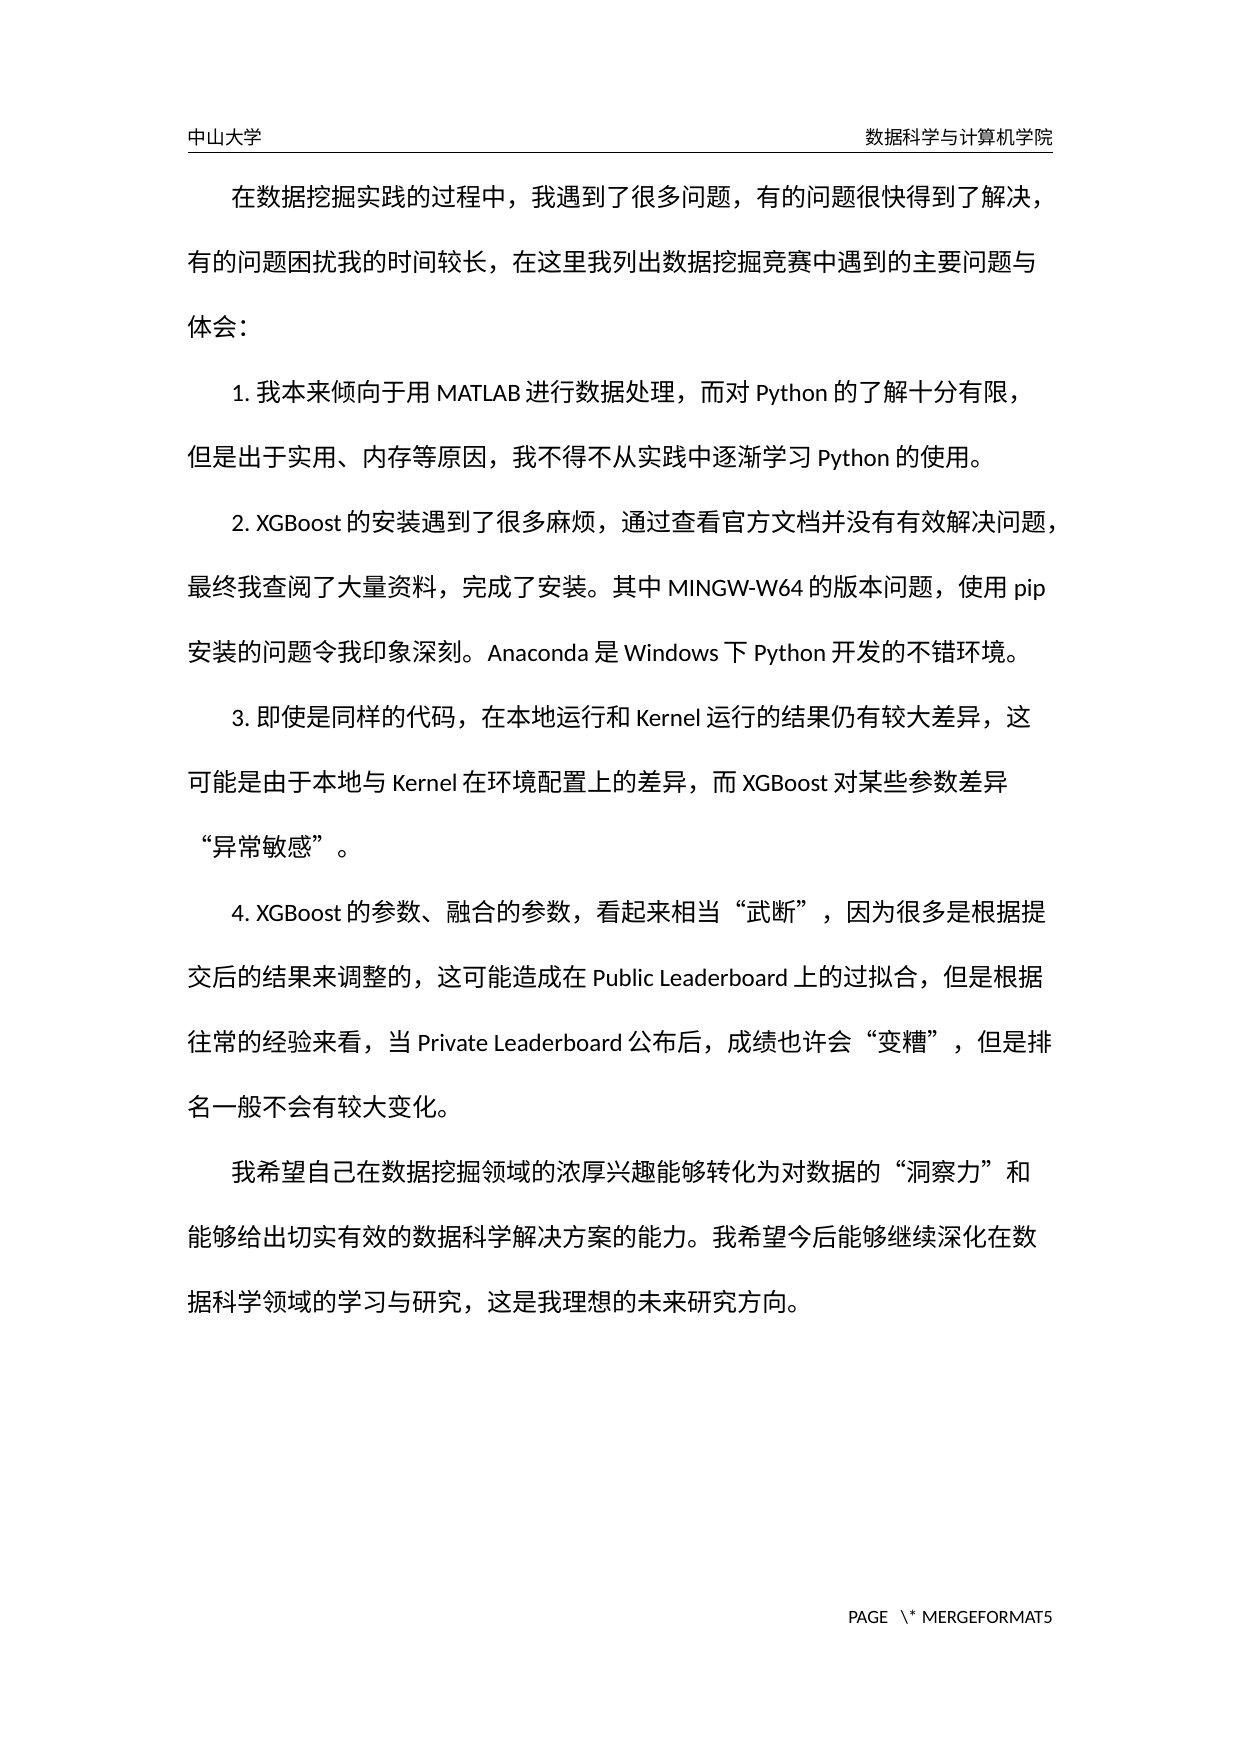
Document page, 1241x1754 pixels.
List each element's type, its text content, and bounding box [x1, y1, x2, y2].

list XGBoost的安装遇到了很多麻烦，通过查看官方文档并没有有效解决问题，最终我查阅了大量资料，完成了安装。其中MINGW-W64的版本问题，使用pip安装的问题令我印象深刻。Anaconda是Windows下Python开发的不错环境。 [187, 488, 1053, 683]
list 我本来倾向于用MATLAB进行数据处理，而对Python的了解十分有限，但是出于实用、内存等原因，我不得不从实践中逐渐学习Python的使用。 [187, 358, 1053, 488]
text 在数据挖掘实践的过程中，我遇到了很多问题，有的问题很快得到了解决，有的问题困扰我的时间较长，在这里我列出数据挖掘竞赛中遇到的主要问题与体会： [187, 163, 1053, 358]
list XGBoost的参数、融合的参数，看起来相当“武断”，因为很多是根据提交后的结果来调整的，这可能造成在Public Leaderboard上的过拟合，但是根据往常的经验来看，当Private Leaderboard公布后，成绩也许会“变糟”，但是排名一般不会有较大变化。 [187, 878, 1053, 1138]
text 我希望自己在数据挖掘领域的浓厚兴趣能够转化为对数据的“洞察力”和能够给出切实有效的数据科学解决方案的能力。我希望今后能够继续深化在数据科学领域的学习与研究，这是我理想的未来研究方向。 [187, 1138, 1053, 1333]
list 即使是同样的代码，在本地运行和Kernel运行的结果仍有较大差异，这可能是由于本地与Kernel在环境配置上的差异，而XGBoost对某些参数差异“异常敏感”。 [187, 683, 1053, 878]
